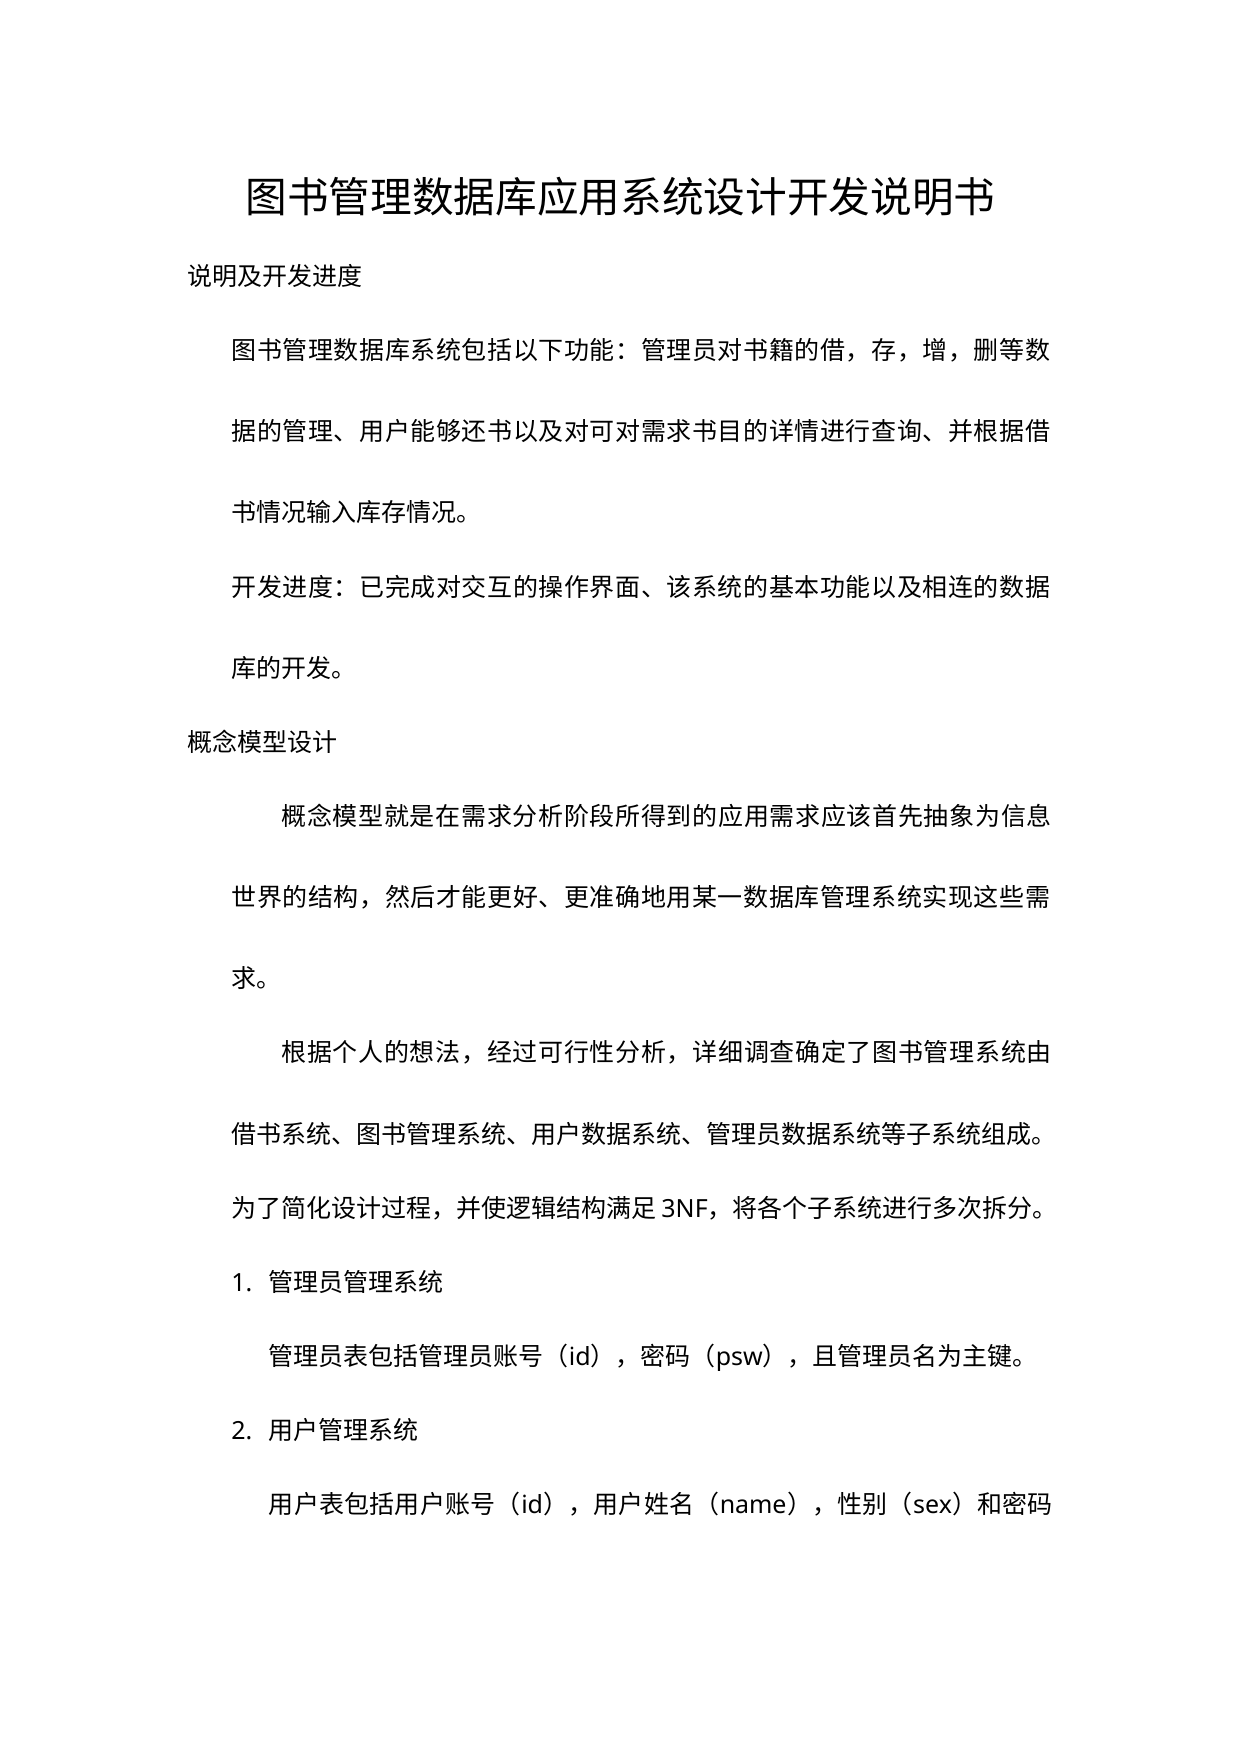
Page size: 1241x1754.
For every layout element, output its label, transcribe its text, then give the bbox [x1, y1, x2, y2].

list 图书管理数据库系统包括以下功能：管理员对书籍的借，存，增，删等数据的管理、用户能够还书以及对可对需求书目的详情进行查询、并根据借书情况输入库存情况。 [231, 316, 1053, 543]
list 用户管理系统 [231, 1396, 1053, 1461]
text 概念模型设计 [187, 708, 1053, 773]
list 管理员表包括管理员账号（id），密码（psw），且管理员名为主键。 [269, 1322, 1053, 1387]
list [269, 1470, 1053, 1535]
text 说明及开发进度 [187, 242, 1053, 307]
text 图书管理数据库应用系统设计开发说明书 [187, 162, 1053, 227]
list 管理员管理系统 [231, 1248, 1053, 1313]
list 概念模型就是在需求分析阶段所得到的应用需求应该首先抽象为信息世界的结构，然后才能更好、更准确地用某一数据库管理系统实现这些需求。 [231, 782, 1053, 1009]
list 为了简化设计过程，并使逻辑结构满足3NF，将各个子系统进行多次拆分。 [231, 1174, 1053, 1239]
list 开发进度：已完成对交互的操作界面、该系统的基本功能以及相连的数据库的开发。 [231, 553, 1053, 699]
list 根据个人的想法，经过可行性分析，详细调查确定了图书管理系统由借书系统、图书管理系统、用户数据系统、管理员数据系统等子系统组成。 [231, 1018, 1053, 1165]
